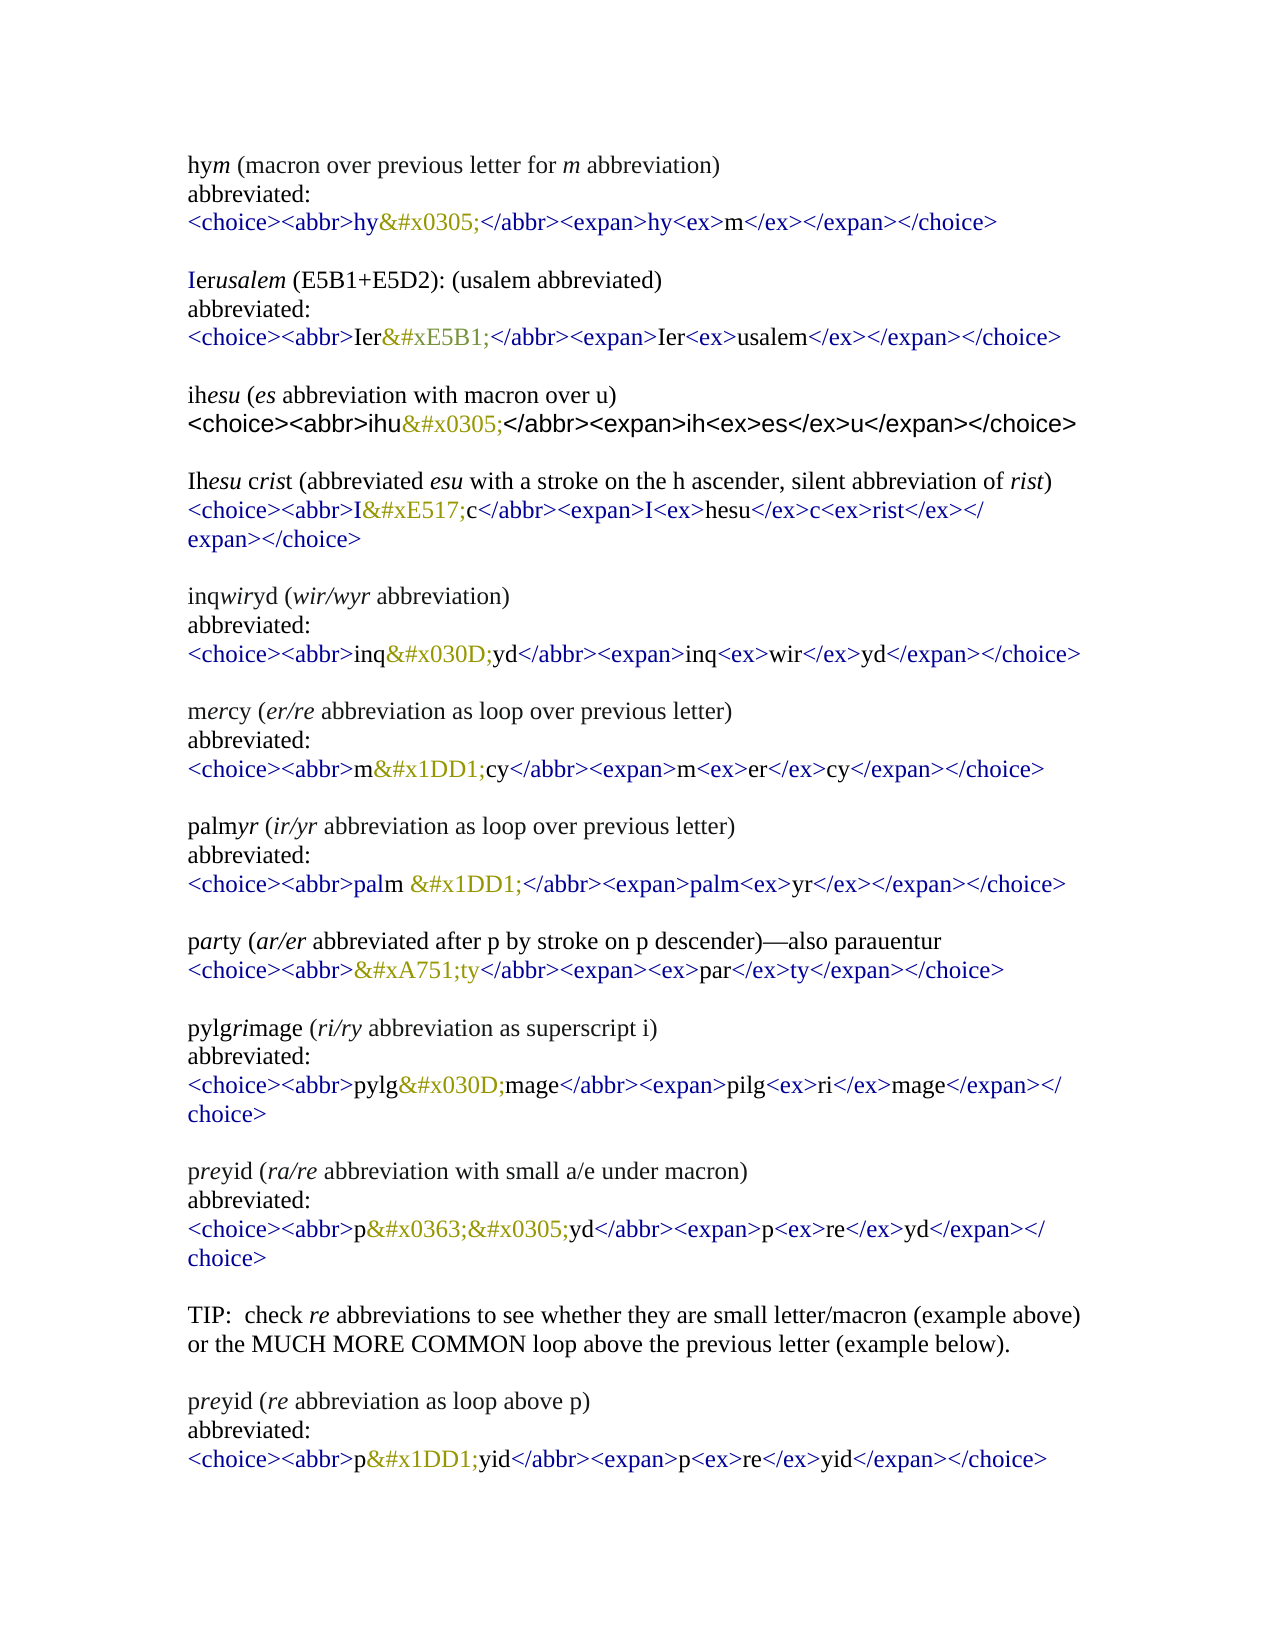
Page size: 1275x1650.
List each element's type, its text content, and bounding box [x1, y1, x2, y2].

text palmyr (ir/yr abbreviation as loop over previous letter) [187, 811, 1087, 840]
text TIP: check re abbreviations to see whether they are small letter/macron (example above) or the MUCH MORE COMMON loop above the previous letter (example below). [187, 1300, 1087, 1358]
text abbreviated: [187, 725, 1087, 754]
text ihesu (es abbreviation with macron over u) [187, 380, 1087, 409]
text <choice><abbr>I&#xE517;c</abbr><expan>I<ex>hesu</ex>c<ex>rist</ex></expan></choice> [187, 495, 1087, 553]
text <choice><abbr>inq&#x030D;yd</abbr><expan>inq<ex>wir</ex>yd</expan></choice> [187, 639, 1087, 668]
text mercy (er/re abbreviation as loop over previous letter) [187, 696, 1087, 725]
text hym (macron over previous letter for m abbreviation) [187, 150, 1087, 179]
text abbreviated: [187, 610, 1087, 639]
text <choice><abbr>Ier&#xE5B1;</abbr><expan>Ier<ex>usalem</ex></expan></choice> [187, 322, 1087, 351]
text abbreviated: <choice><abbr>hy&#x0305;</abbr><expan>hy<ex>m</ex></expan></choice> [187, 179, 1087, 236]
text <choice><abbr>pylg&#x030D;mage</abbr><expan>pilg<ex>ri</ex>mage</expan></choice> [187, 1070, 1087, 1128]
text abbreviated: [187, 1415, 1087, 1444]
text abbreviated: [187, 840, 1087, 869]
text <choice><abbr>palm &#x1DD1;</abbr><expan>palm<ex>yr</ex></expan></choice> [187, 869, 1087, 898]
text preyid (re abbreviation as loop above p) [187, 1386, 1087, 1415]
text <choice><abbr>p&#x1DD1;yid</abbr><expan>p<ex>re</ex>yid</expan></choice> [187, 1444, 1087, 1473]
text party (ar/er abbreviated after p by stroke on p descender)—also parauentur [187, 926, 1087, 955]
text pylgrimage (ri/ry abbreviation as superscript i) [187, 1013, 1087, 1041]
text <choice><abbr>ihu&#x0305;</abbr><expan>ih<ex>es</ex>u</expan></choice> [187, 409, 1087, 438]
text <choice><abbr>m&#x1DD1;cy</abbr><expan>m<ex>er</ex>cy</expan></choice> [187, 754, 1087, 783]
text preyid (ra/re abbreviation with small a/e under macron) [187, 1156, 1087, 1185]
text abbreviated: [187, 1185, 1087, 1214]
text abbreviated: [187, 294, 1087, 322]
text <choice><abbr>&#xA751;ty</abbr><expan><ex>par</ex>ty</expan></choice> [187, 955, 1087, 984]
text <choice><abbr>p&#x0363;&#x0305;yd</abbr><expan>p<ex>re</ex>yd</expan></choice> [187, 1214, 1087, 1271]
text abbreviated: [187, 1041, 1087, 1070]
text inqwiryd (wir/wyr abbreviation) [187, 581, 1087, 610]
text Ihesu crist (abbreviated esu with a stroke on the h ascender, silent abbreviation of rist) [187, 466, 1087, 495]
text Ierusalem (E5B1+E5D2): (usalem abbreviated) [187, 265, 1087, 294]
